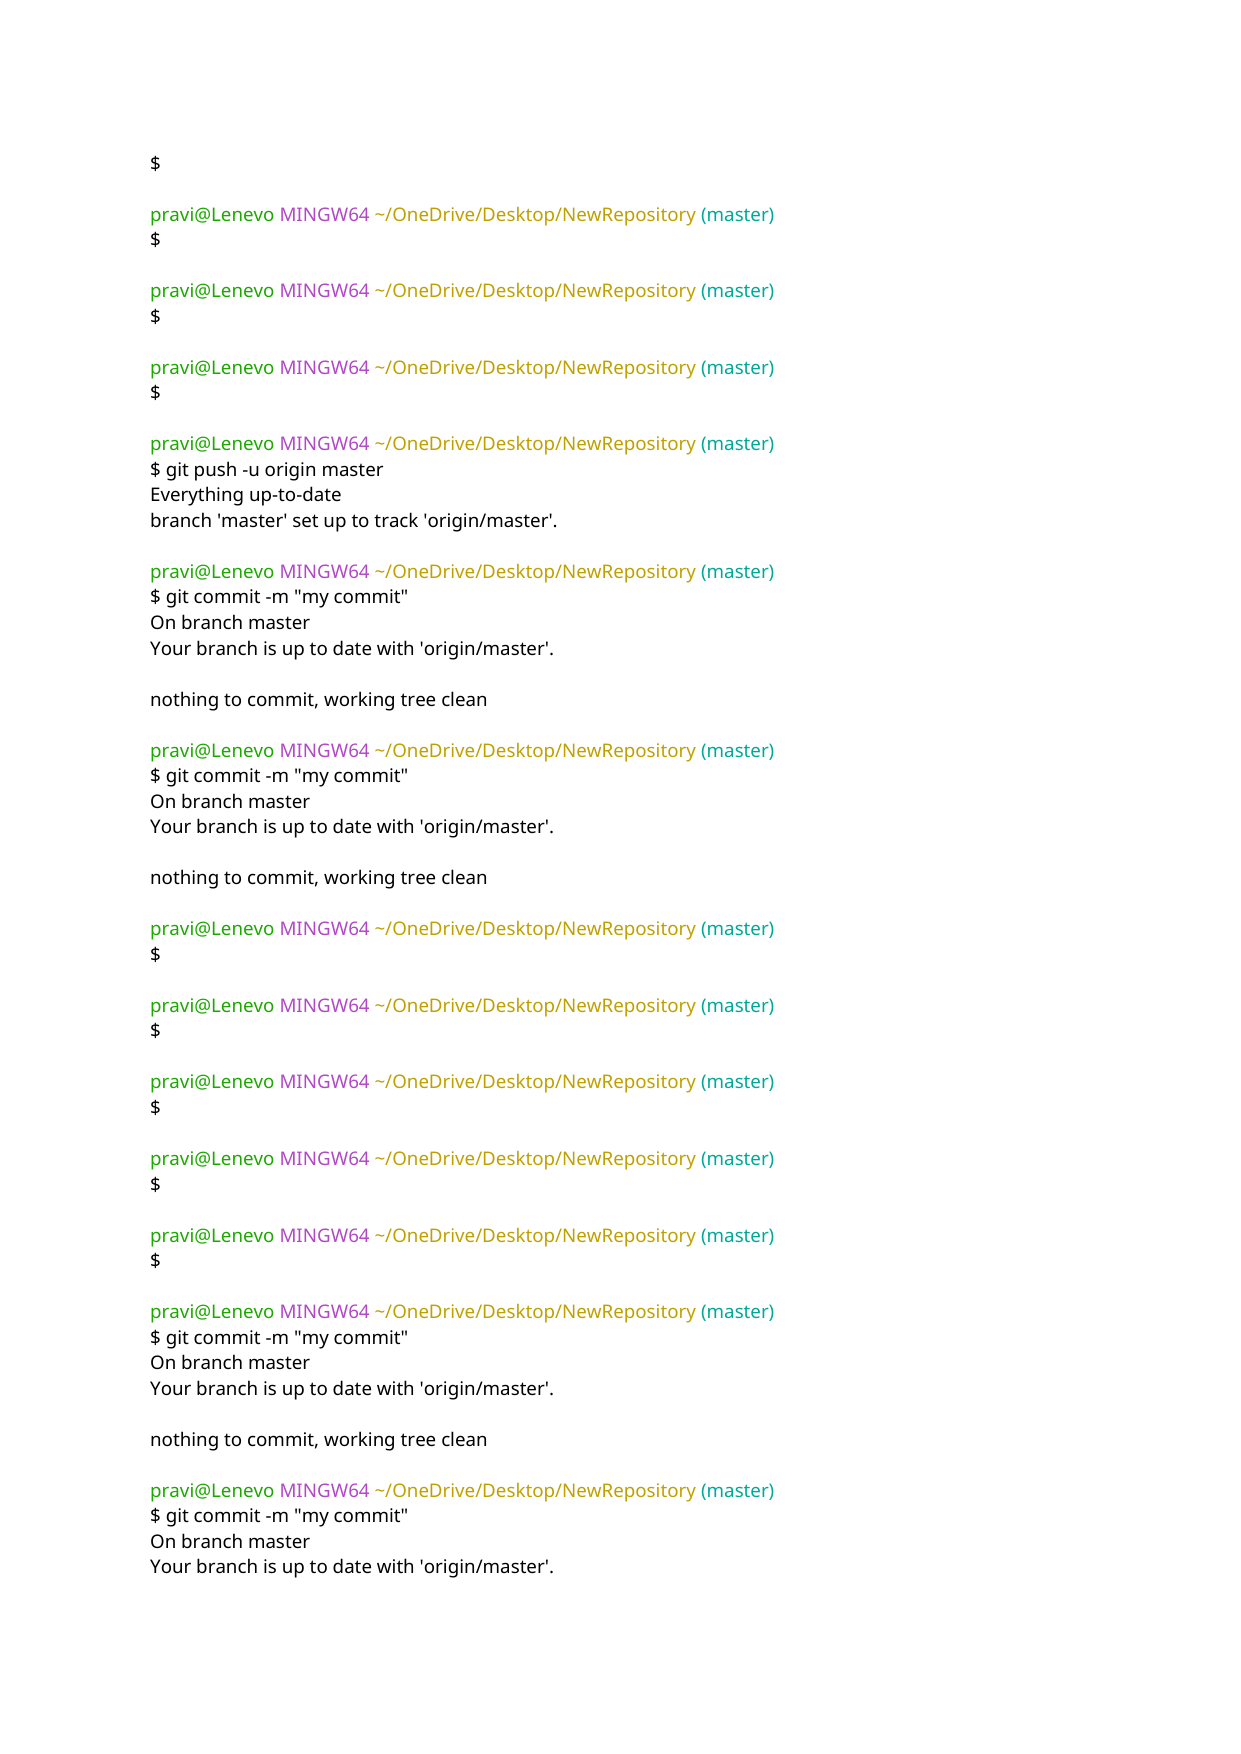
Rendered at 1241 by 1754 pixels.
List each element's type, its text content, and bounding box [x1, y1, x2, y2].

text $ [150, 1171, 1090, 1196]
text $ git push -u origin master [150, 456, 1090, 482]
text $ [150, 227, 1090, 252]
text pravi@Lenevo MINGW64 ~/OneDrive/Desktop/NewRepository (master) [150, 201, 1090, 227]
text $ [150, 941, 1090, 967]
text pravi@Lenevo MINGW64 ~/OneDrive/Desktop/NewRepository (master) [150, 916, 1090, 941]
text On branch master [150, 788, 1090, 813]
text pravi@Lenevo MINGW64 ~/OneDrive/Desktop/NewRepository (master) [150, 1069, 1090, 1094]
text pravi@Lenevo MINGW64 ~/OneDrive/Desktop/NewRepository (master) [150, 431, 1090, 456]
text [150, 1477, 1090, 1503]
text Your branch is up to date with 'origin/master'. [150, 813, 1090, 839]
text $ git commit -m "my commit" [150, 584, 1090, 609]
text nothing to commit, working tree clean [150, 686, 1090, 711]
text On branch master [150, 1528, 1090, 1554]
text On branch master [150, 1349, 1090, 1375]
text $ git commit -m "my commit" [150, 1503, 1090, 1528]
text pravi@Lenevo MINGW64 ~/OneDrive/Desktop/NewRepository (master) [150, 992, 1090, 1018]
text pravi@Lenevo MINGW64 ~/OneDrive/Desktop/NewRepository (master) [150, 354, 1090, 380]
text $ git commit -m "my commit" [150, 1324, 1090, 1349]
text $ [150, 1018, 1090, 1043]
text nothing to commit, working tree clean [150, 864, 1090, 890]
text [150, 1554, 1090, 1579]
text pravi@Lenevo MINGW64 ~/OneDrive/Desktop/NewRepository (master) [150, 1222, 1090, 1247]
text pravi@Lenevo MINGW64 ~/OneDrive/Desktop/NewRepository (master) [150, 1298, 1090, 1324]
text pravi@Lenevo MINGW64 ~/OneDrive/Desktop/NewRepository (master) [150, 558, 1090, 584]
text On branch master [150, 609, 1090, 635]
text $ [150, 1094, 1090, 1120]
text branch 'master' set up to track 'origin/master'. [150, 507, 1090, 533]
text pravi@Lenevo MINGW64 ~/OneDrive/Desktop/NewRepository (master) [150, 278, 1090, 303]
text $ [150, 380, 1090, 405]
text $ git commit -m "my commit" [150, 762, 1090, 788]
text $ [150, 150, 1090, 176]
text Everything up-to-date [150, 482, 1090, 507]
text Your branch is up to date with 'origin/master'. [150, 1375, 1090, 1401]
text nothing to commit, working tree clean [150, 1426, 1090, 1452]
text Your branch is up to date with 'origin/master'. [150, 635, 1090, 660]
text $ [150, 303, 1090, 329]
text pravi@Lenevo MINGW64 ~/OneDrive/Desktop/NewRepository (master) [150, 1145, 1090, 1171]
text $ [150, 1247, 1090, 1273]
text pravi@Lenevo MINGW64 ~/OneDrive/Desktop/NewRepository (master) [150, 737, 1090, 762]
